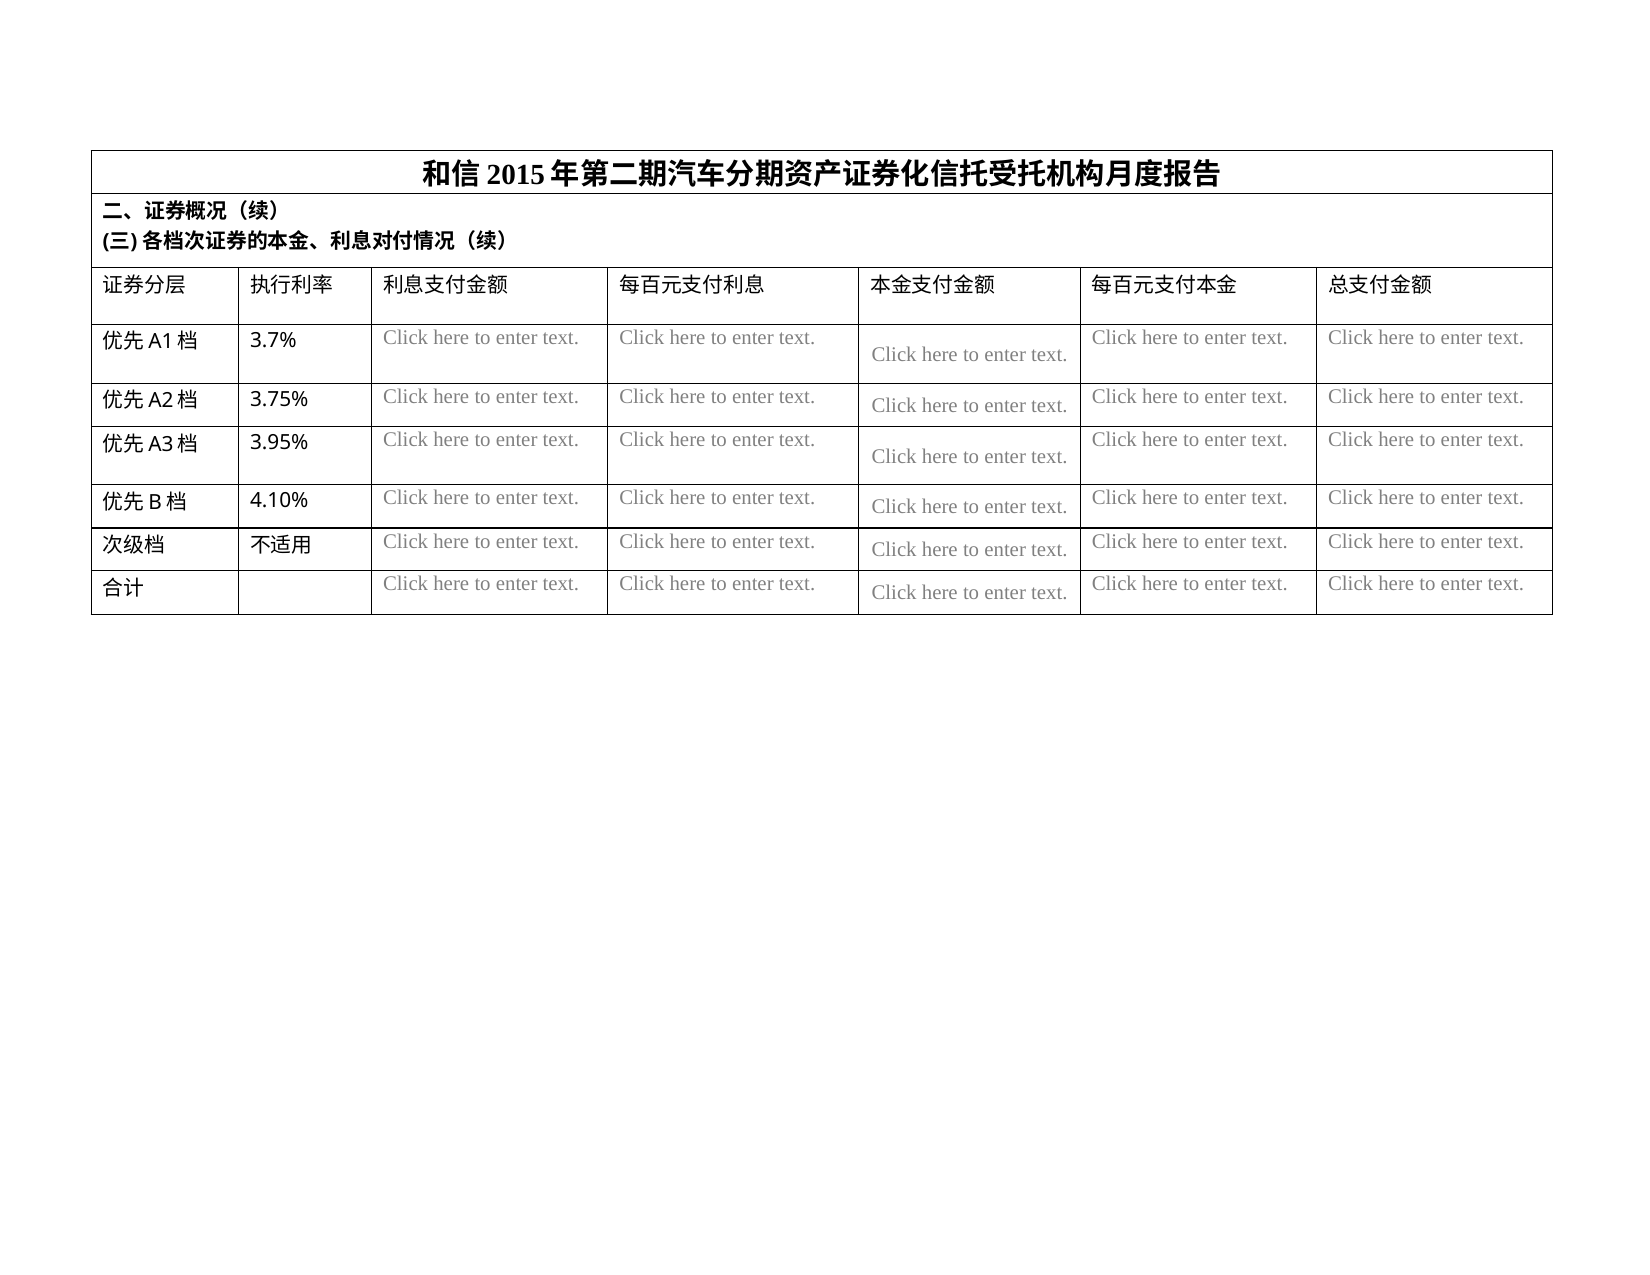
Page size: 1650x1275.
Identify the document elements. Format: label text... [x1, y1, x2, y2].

table_cell 证券分层 [92, 268, 238, 324]
table_cell [608, 325, 858, 383]
table_cell [1317, 325, 1552, 383]
table_cell [1081, 325, 1316, 383]
table_cell [372, 485, 607, 527]
table_cell [1081, 384, 1316, 426]
table_cell [1317, 485, 1552, 527]
table_cell [239, 571, 371, 613]
table_header 和信2015年第二期汽车分期资产证券化信托受托机构月度报告 [92, 151, 1552, 193]
table_cell 利息支付金额 [372, 268, 607, 324]
table_cell 3.7% [239, 325, 371, 383]
table_cell [859, 427, 1080, 484]
table_cell [608, 384, 858, 426]
table_cell [859, 384, 1080, 426]
table_cell 优先A1档 [92, 325, 238, 383]
table_cell 总支付金额 [1317, 268, 1552, 324]
table_cell [859, 485, 1080, 527]
table_cell 3.95% [239, 427, 371, 484]
table_cell 3.75% [239, 384, 371, 426]
table_cell [372, 571, 607, 613]
table_cell [608, 529, 858, 570]
table_cell [859, 571, 1080, 613]
table_cell 执行利率 [239, 268, 371, 324]
table_cell 优先B档 [92, 485, 238, 527]
table_cell [1081, 427, 1316, 484]
table_cell [1317, 384, 1552, 426]
table_cell [608, 485, 858, 527]
table_cell 每百元支付利息 [608, 268, 858, 324]
table_cell [1317, 529, 1552, 570]
table_cell [372, 384, 607, 426]
table_cell [859, 529, 1080, 570]
table_cell 本金支付金额 [859, 268, 1080, 324]
table_cell [608, 571, 858, 613]
table_cell [608, 427, 858, 484]
table_cell 合计 [92, 571, 238, 613]
table_cell [1081, 485, 1316, 527]
table_cell [372, 529, 607, 570]
table_cell 4.10% [239, 485, 371, 527]
table_cell 次级档 [92, 529, 238, 570]
table_cell 二、证券概况（续） (三) 各档次证券的本金、利息对付情况（续） [92, 194, 1552, 267]
table_cell 每百元支付本金 [1081, 268, 1316, 324]
table_cell [1317, 571, 1552, 613]
table_cell [1081, 571, 1316, 613]
table_cell [1081, 529, 1316, 570]
table_cell 优先A2档 [92, 384, 238, 426]
table_cell 不适用 [239, 529, 371, 570]
table_cell 优先A3档 [92, 427, 238, 484]
table_cell [372, 325, 607, 383]
table_cell [859, 325, 1080, 383]
table_cell [1317, 427, 1552, 484]
table_cell [372, 427, 607, 484]
